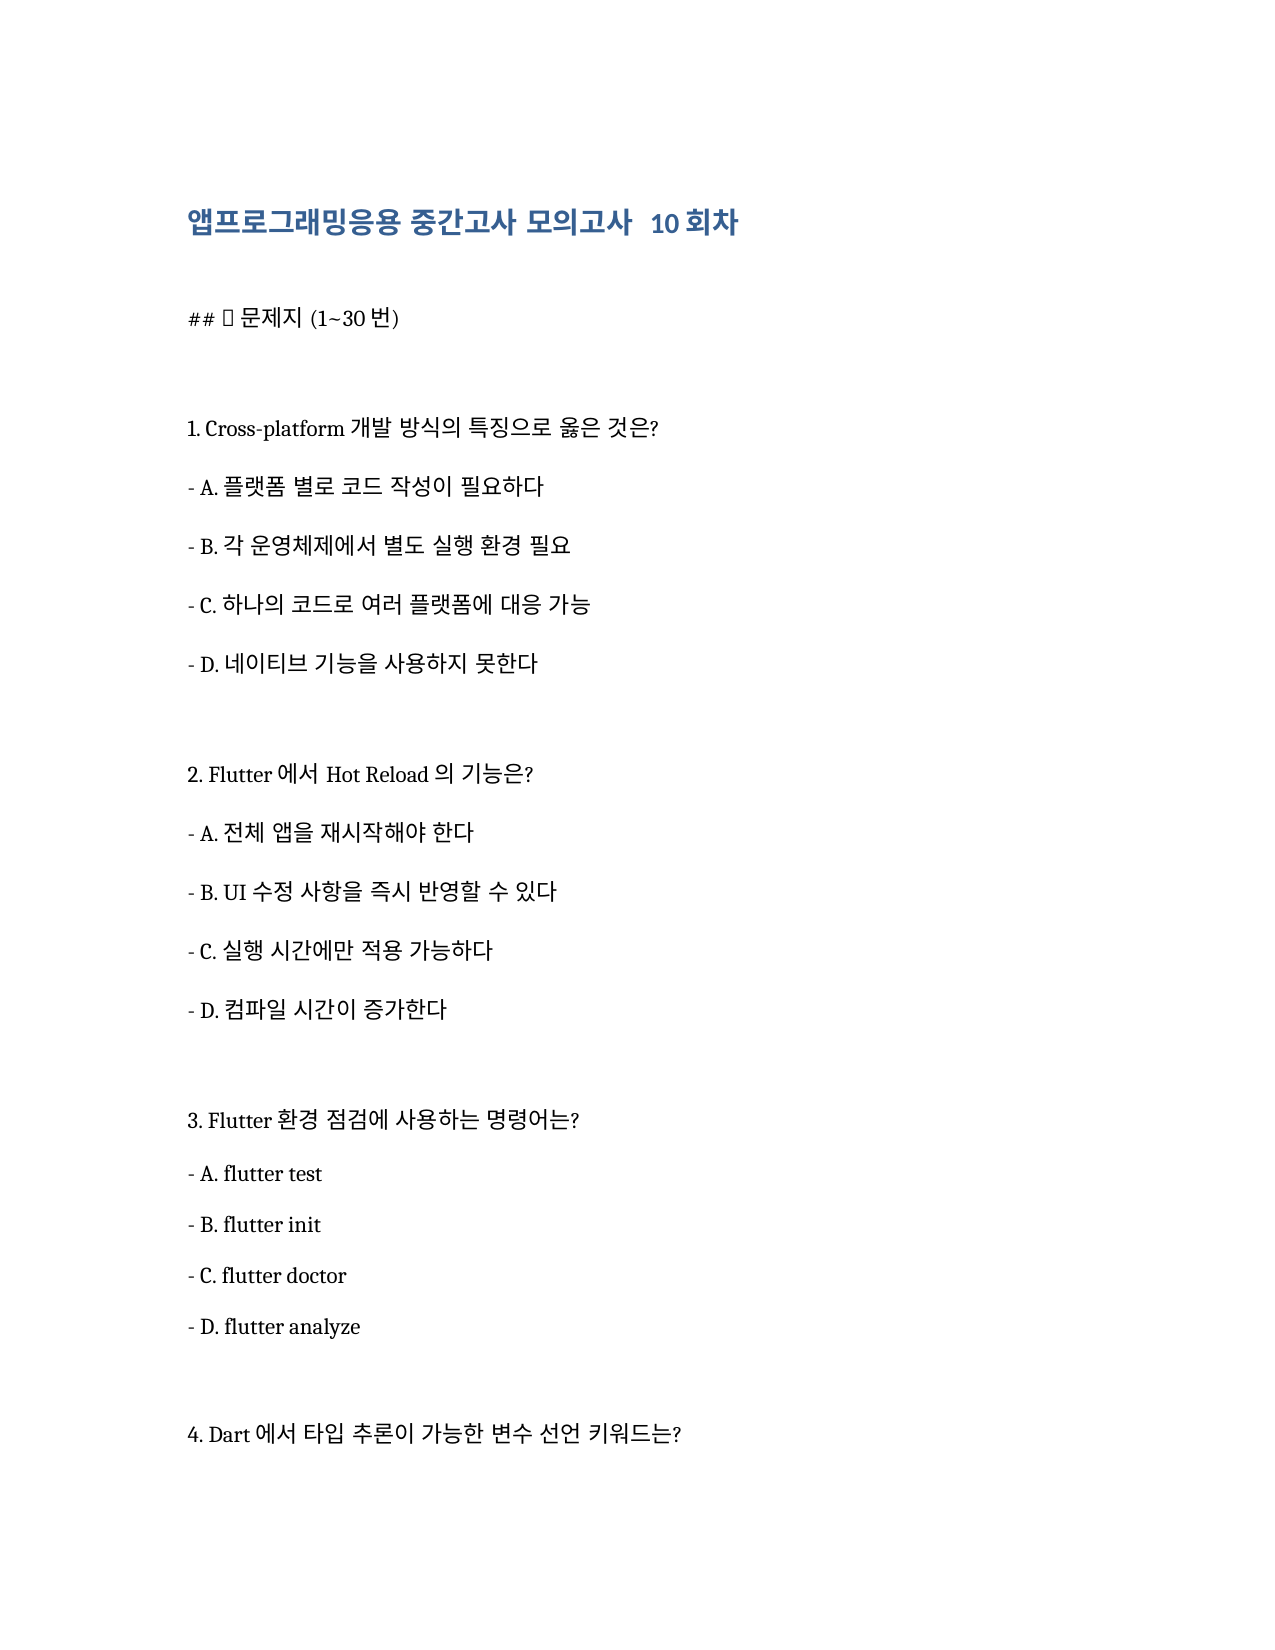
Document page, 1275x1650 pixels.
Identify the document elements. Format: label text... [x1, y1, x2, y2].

text 4. Dart에서 타입 추론이 가능한 변수 선언 키워드는? [187, 1416, 1087, 1449]
text - B. flutter init [187, 1211, 1087, 1238]
text - A. flutter test [187, 1160, 1087, 1187]
text 3. Flutter 환경 점검에 사용하는 명령어는? [187, 1101, 1087, 1135]
text 2. Flutter에서 Hot Reload의 기능은? [187, 756, 1087, 789]
text 1. Cross-platform 개발 방식의 특징으로 옳은 것은? [187, 410, 1087, 443]
text - C. flutter doctor [187, 1262, 1087, 1289]
text - B. UI 수정 사항을 즉시 반영할 수 있다 [187, 873, 1087, 907]
text - C. 하나의 코드로 여러 플랫폼에 대응 가능 [187, 587, 1087, 620]
text - A. 플랫폼 별로 코드 작성이 필요하다 [187, 469, 1087, 502]
text - B. 각 운영체제에서 별도 실행 환경 필요 [187, 528, 1087, 561]
text - D. 컴파일 시간이 증가한다 [187, 991, 1087, 1025]
subtitle 앱프로그래밍응용 중간고사 모의고사 10회차 [187, 200, 1087, 242]
text ## ✅ 문제지 (1~30번) [187, 299, 1087, 333]
text - D. flutter analyze [187, 1313, 1087, 1340]
text - A. 전체 앱을 재시작해야 한다 [187, 814, 1087, 848]
text - C. 실행 시간에만 적용 가능하다 [187, 932, 1087, 966]
text - D. 네이티브 기능을 사용하지 못한다 [187, 646, 1087, 679]
